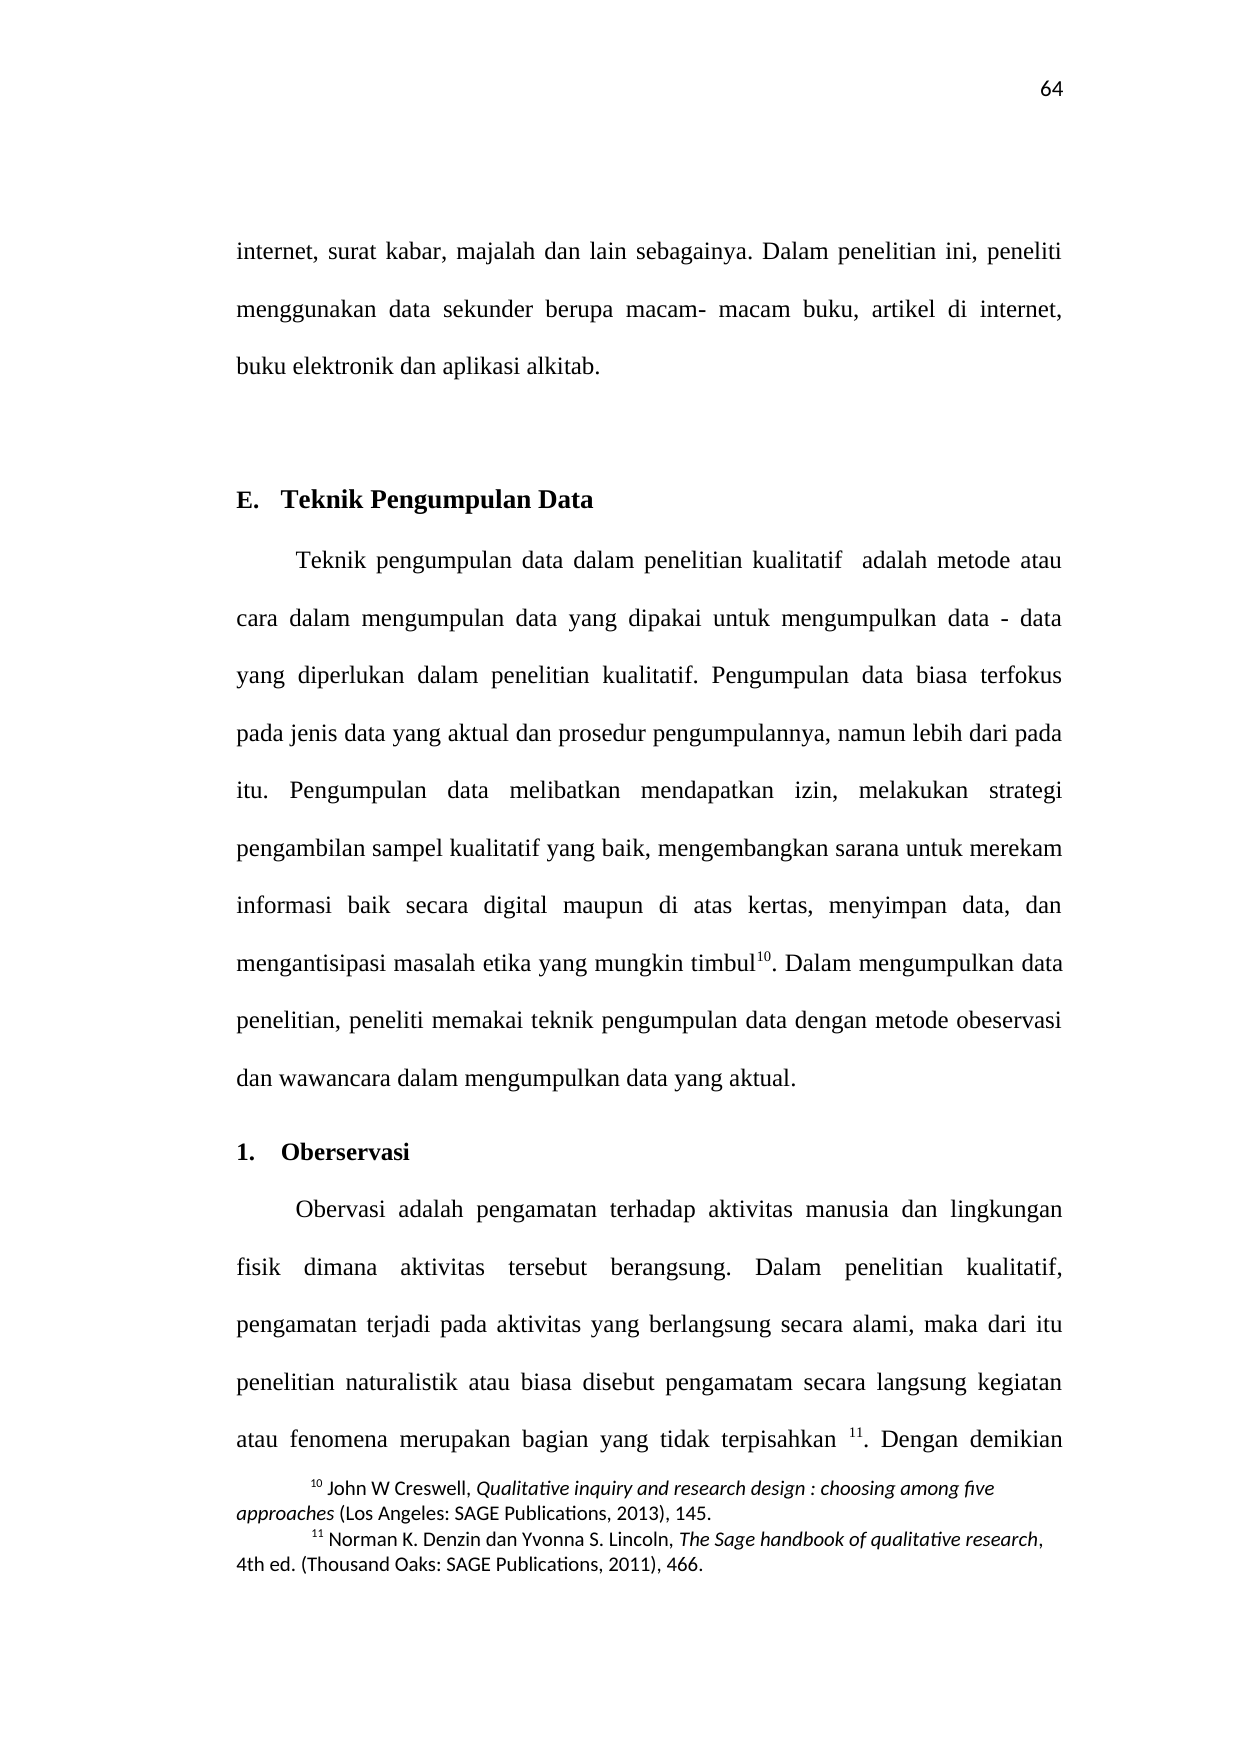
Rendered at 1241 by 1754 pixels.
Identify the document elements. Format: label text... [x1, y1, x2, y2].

subtitle Teknik Pengumpulan Data [236, 483, 1063, 514]
subtitle Oberservasi [236, 1137, 1063, 1166]
text Teknik pengumpulan data dalam penelitian kualitatif adalah metode atau cara dalam mengumpulan data yang dipakai untuk mengumpulkan data - data yang diperlukan dalam penelitian kualitatif. Pengumpulan data biasa terfokus pada jenis data yang aktual dan prosedur pengumpulannya, namun lebih dari pada itu. Pengumpulan data melibatkan mendapatkan izin, melakukan strategi pengambilan sampel kualitatif yang baik, mengembangkan sarana untuk merekam informasi baik secara digital maupun di atas kertas, menyimpan data, dan mengantisipasi masalah etika yang mungkin timbul. Dalam mengumpulkan data penelitian, peneliti memakai teknik pengumpulan data dengan metode obeservasi dan wawancara dalam mengumpulkan data yang aktual. [236, 545, 1063, 1091]
